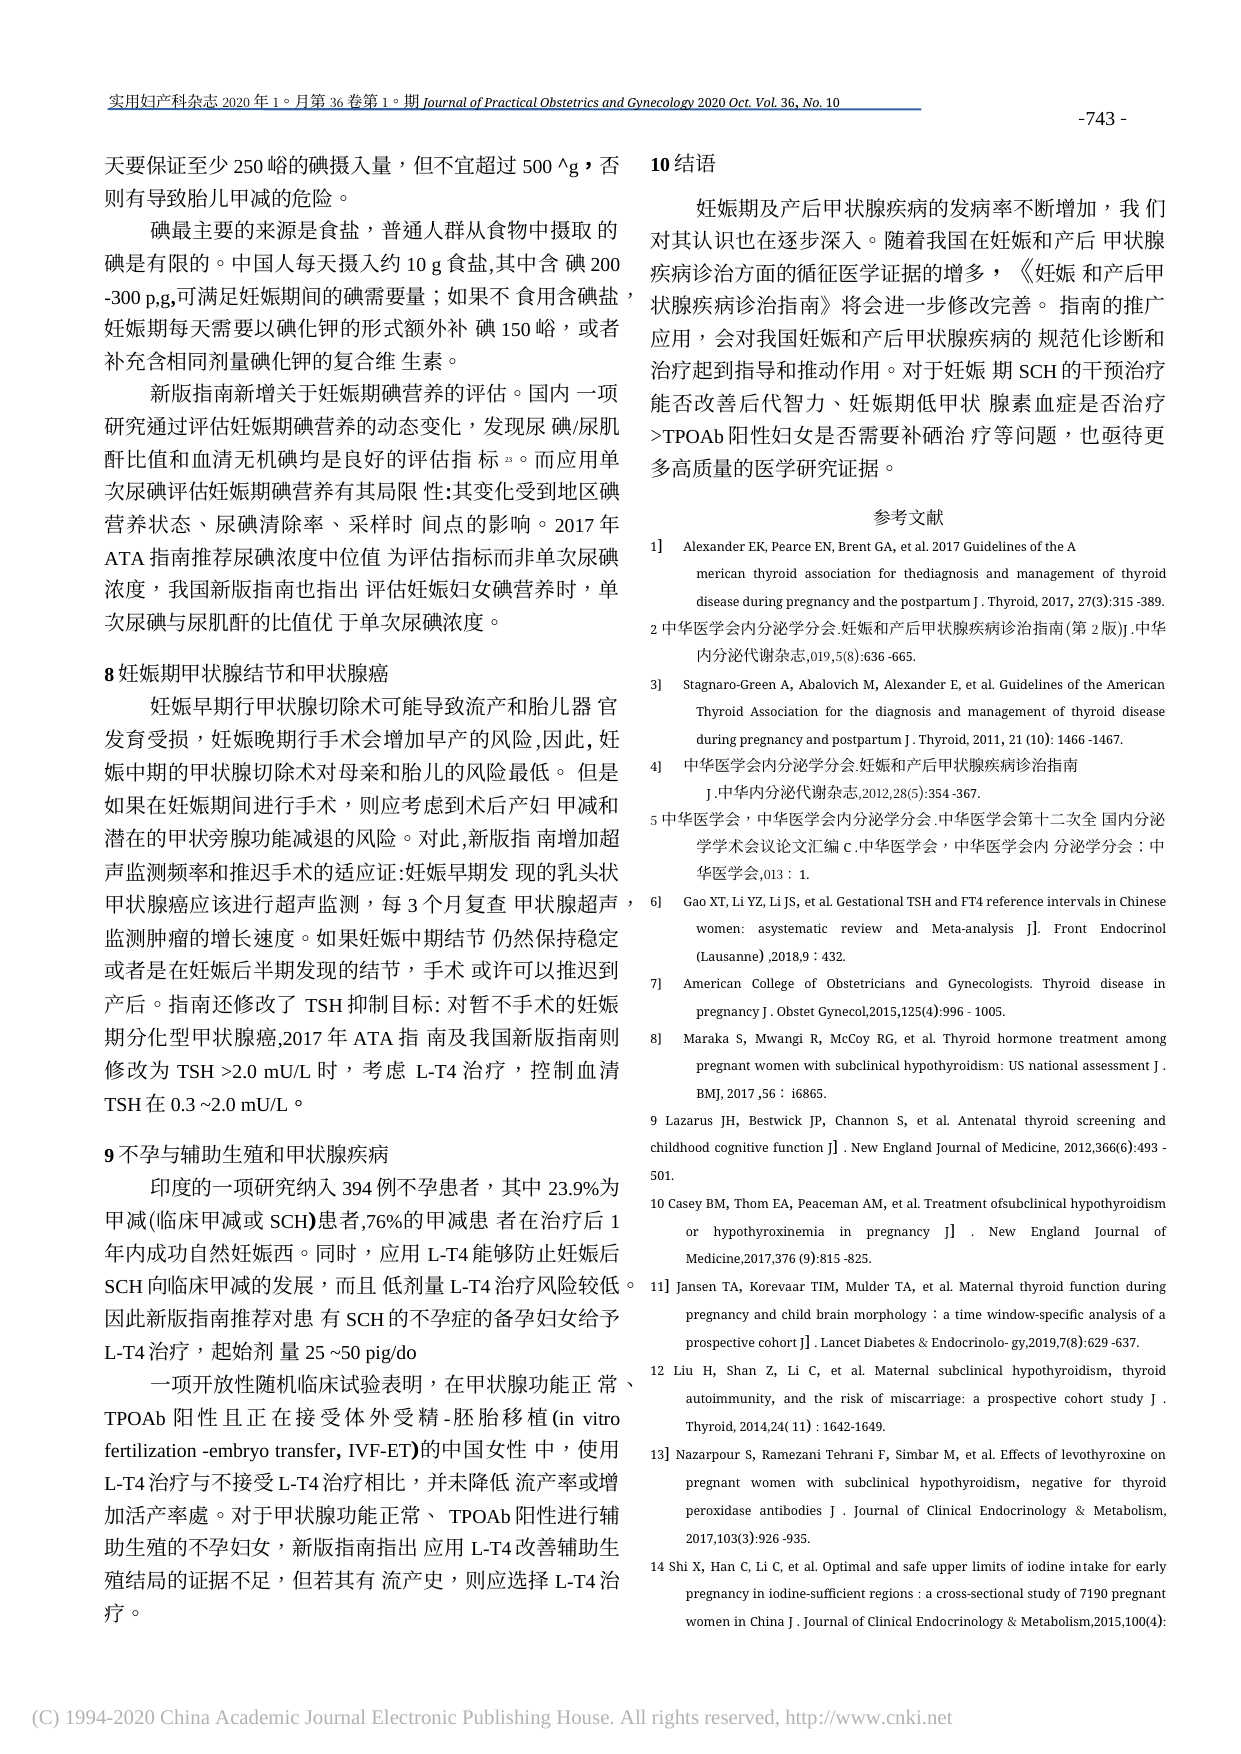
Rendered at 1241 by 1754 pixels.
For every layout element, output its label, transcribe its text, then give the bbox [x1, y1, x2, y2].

text 10 Casey BM, Thom EA, Peaceman AM, et al. Treatment ofsubclinical hypothyroidism or hypothyroxinemia in pregnancy J] . New England Journal of Medicine,2017,376 (9):815 -825. [650, 1186, 1166, 1269]
text 妊娠期及产后甲状腺疾病的发病率不断增加，我 们对其认识也在逐步深入。随着我国在妊娠和产后 甲状腺疾病诊治方面的循征医学证据的增多，《妊娠 和产后甲状腺疾病诊治指南》将会进一步修改完善。 指南的推广应用，会对我国妊娠和产后甲状腺疾病的 规范化诊断和治疗起到指导和推动作用。对于妊娠 期SCH的干预治疗能否改善后代智力、妊娠期低甲状 腺素血症是否治疗>TPOAb阳性妇女是否需要补硒治 疗等问题，也亟待更多高质量的医学研究证据。 [650, 190, 1166, 483]
text 10结语 [650, 148, 1166, 177]
text 一项开放性随机临床试验表明，在甲状腺功能正 常、TPOAb阳性且正在接受体外受精-胚胎移植(in vitro fertilization -embryo transfer, IVF-ET)的中国女性 中，使用L-T4治疗与不接受L-T4治疗相比，并未降低 流产率或增加活产率處。对于甲状腺功能正常、 TPOAb阳性进行辅助生殖的不孕妇女，新版指南指出 应用L-T4改善辅助生殖结局的证据不足，但若其有 流产史，则应选择L-T4治疗。 [104, 1366, 620, 1628]
text 1] Alexander EK, Pearce EN, Brent GA, et al. 2017 Guidelines of the A [650, 529, 1166, 557]
text 印度的一项研究纳入394例不孕患者，其中 23.9%为甲减(临床甲减或SCH)患者,76%的甲减患 者在治疗后1年内成功自然妊娠西。同时，应用 L-T4能够防止妊娠后SCH向临床甲减的发展，而且 低剂量L-T4治疗风险较低。因此新版指南推荐对患 有SCH的不孕症的备孕妇女给予L-T4治疗，起始剂 量 25 ~50 pig/do [104, 1169, 620, 1366]
text 碘最主要的来源是食盐，普通人群从食物中摄取 的碘是有限的。中国人每天摄入约10 g食盐,其中含 碘200 -300 p,g,可满足妊娠期间的碘需要量；如果不 食用含碘盐，妊娠期每天需要以碘化钾的形式额外补 碘150峪，或者补充含相同剂量碘化钾的复合维 生素。 [104, 213, 620, 376]
list American College of Obstetricians and Gynecologists. Thyroid disease in pregnancy J . Obstet Gynecol,2015,125(4):996 - 1005. [650, 967, 1166, 1021]
list 中华医学会内分泌学分会.妊娠和产后甲状腺疾病诊治指南 [650, 750, 1166, 777]
text 2 中华医学会内分泌学分会.妊娠和产后甲状腺疾病诊治指南(第 2版)J .中华内分泌代谢杂志,019,5(8):636 -665. [650, 612, 1166, 667]
list Gao XT, Li YZ, Li JS, et al. Gestational TSH and FT4 reference intervals in Chinese women: asystematic review and Meta-analysis J]. Front Endocrinol (Lausanne) ,2018,9：432. [650, 884, 1166, 967]
text J .中华内分泌代谢杂志,2012,28(5):354 -367. [650, 777, 1166, 804]
text 妊娠早期行甲状腺切除术可能导致流产和胎儿器 官发育受损，妊娠晚期行手术会增加早产的风险,因此, 妊娠中期的甲状腺切除术对母亲和胎儿的风险最低。 但是，如果在妊娠期间进行手术，则应考虑到术后产妇 甲减和潜在的甲状旁腺功能减退的风险。对此,新版指 南增加超声监测频率和推迟手术的适应证:妊娠早期发 现的乳头状甲状腺癌应该进行超声监测，每3个月复查 甲状腺超声，监测肿瘤的增长速度。如果妊娠中期结节 仍然保持稳定，或者是在妊娠后半期发现的结节，手术 或许可以推迟到产后。指南还修改了 TSH抑制目标: 对暂不手术的妊娠期分化型甲状腺癌,2017年ATA指 南及我国新版指南则修改为TSH >2.0 mU/L时，考虑 L-T4治疗，控制血清TSH在0.3 ~2.0 mU/L。 [104, 688, 620, 1118]
list Maraka S, Mwangi R, McCoy RG, et al. Thyroid hormone treatment among pregnant women with subclinical hypothyroidism: US national assessment J . BMJ, 2017 ,56： i6865. [650, 1021, 1166, 1104]
text 8妊娠期甲状腺结节和甲状腺癌 [104, 655, 620, 688]
text 新版指南新增关于妊娠期碘营养的评估。国内 一项研究通过评估妊娠期碘营养的动态变化，发现尿 碘/尿肌酐比值和血清无机碘均是良好的评估指 标23。而应用单次尿碘评估妊娠期碘营养有其局限 性:其变化受到地区碘营养状态、尿碘清除率、采样时 间点的影响。2017年ATA指南推荐尿碘浓度中位值 为评估指标而非单次尿碘浓度，我国新版指南也指出 评估妊娠妇女碘营养时，单次尿碘与尿肌酐的比值优 于单次尿碘浓度。 [104, 376, 620, 637]
text 妊娠期间，甲状腺激素的分泌、肾脏碘排泄、胎儿 碘需求均会增加。因此，妊娠妇女的碘需要量显著高 于非妊娠妇女。新版指南推荐备孕、妊娠和哺乳期妇 女每天要保证至少250峪的碘摄入量，但不宜超过 500 ^g，否则有导致胎儿甲减的危险。 [104, 148, 620, 213]
text merican thyroid association for thediagnosis and management of thyroid disease during pregnancy and the postpartum J . Thyroid, 2017, 27(3):315 -389. [696, 557, 1166, 612]
text 12 Liu H, Shan Z, Li C, et al. Maternal subclinical hypothyroidism, thyroid autoimmunity, and the risk of miscarriage: a prospective cohort study J . Thyroid, 2014,24( 11) : 1642-1649. [650, 1353, 1166, 1437]
text 9 Lazarus JH, Bestwick JP, Channon S, et al. Antenatal thyroid screening and childhood cognitive function J] . New England Journal of Medicine, 2012,366(6):493 -501. [650, 1104, 1166, 1186]
list Stagnaro-Green A, Abalovich M, Alexander E, et al. Guidelines of the American Thyroid Association for the diagnosis and management of thyroid disease during pregnancy and postpartum J . Thyroid, 2011, 21 (10): 1466 -1467. [650, 667, 1166, 750]
text 11] Jansen TA, Korevaar TIM, Mulder TA, et al. Maternal thyroid function during pregnancy and child brain morphology：a time window-specific analysis of a prospective cohort J] . Lancet Diabetes & Endocrinolo- gy,2019,7(8):629 -637. [650, 1269, 1166, 1353]
text 13] Nazarpour S, Ramezani Tehrani F, Simbar M, et al. Effects of levothyroxine on pregnant women with subclinical hypothyroidism, negative for thyroid peroxidase antibodies J . Journal of Clinical Endocrinology & Metabolism, 2017,103(3):926 -935. [650, 1437, 1166, 1549]
text 9不孕与辅助生殖和甲状腺疾病 [104, 1136, 620, 1169]
text 参考文献 [650, 504, 1166, 529]
text 5 中华医学会，中华医学会内分泌学分会.中华医学会第十二次全 国内分泌学学术会议论文汇编C .中华医学会，中华医学会内 分泌学分会：中华医学会,013： 1. [650, 804, 1166, 884]
